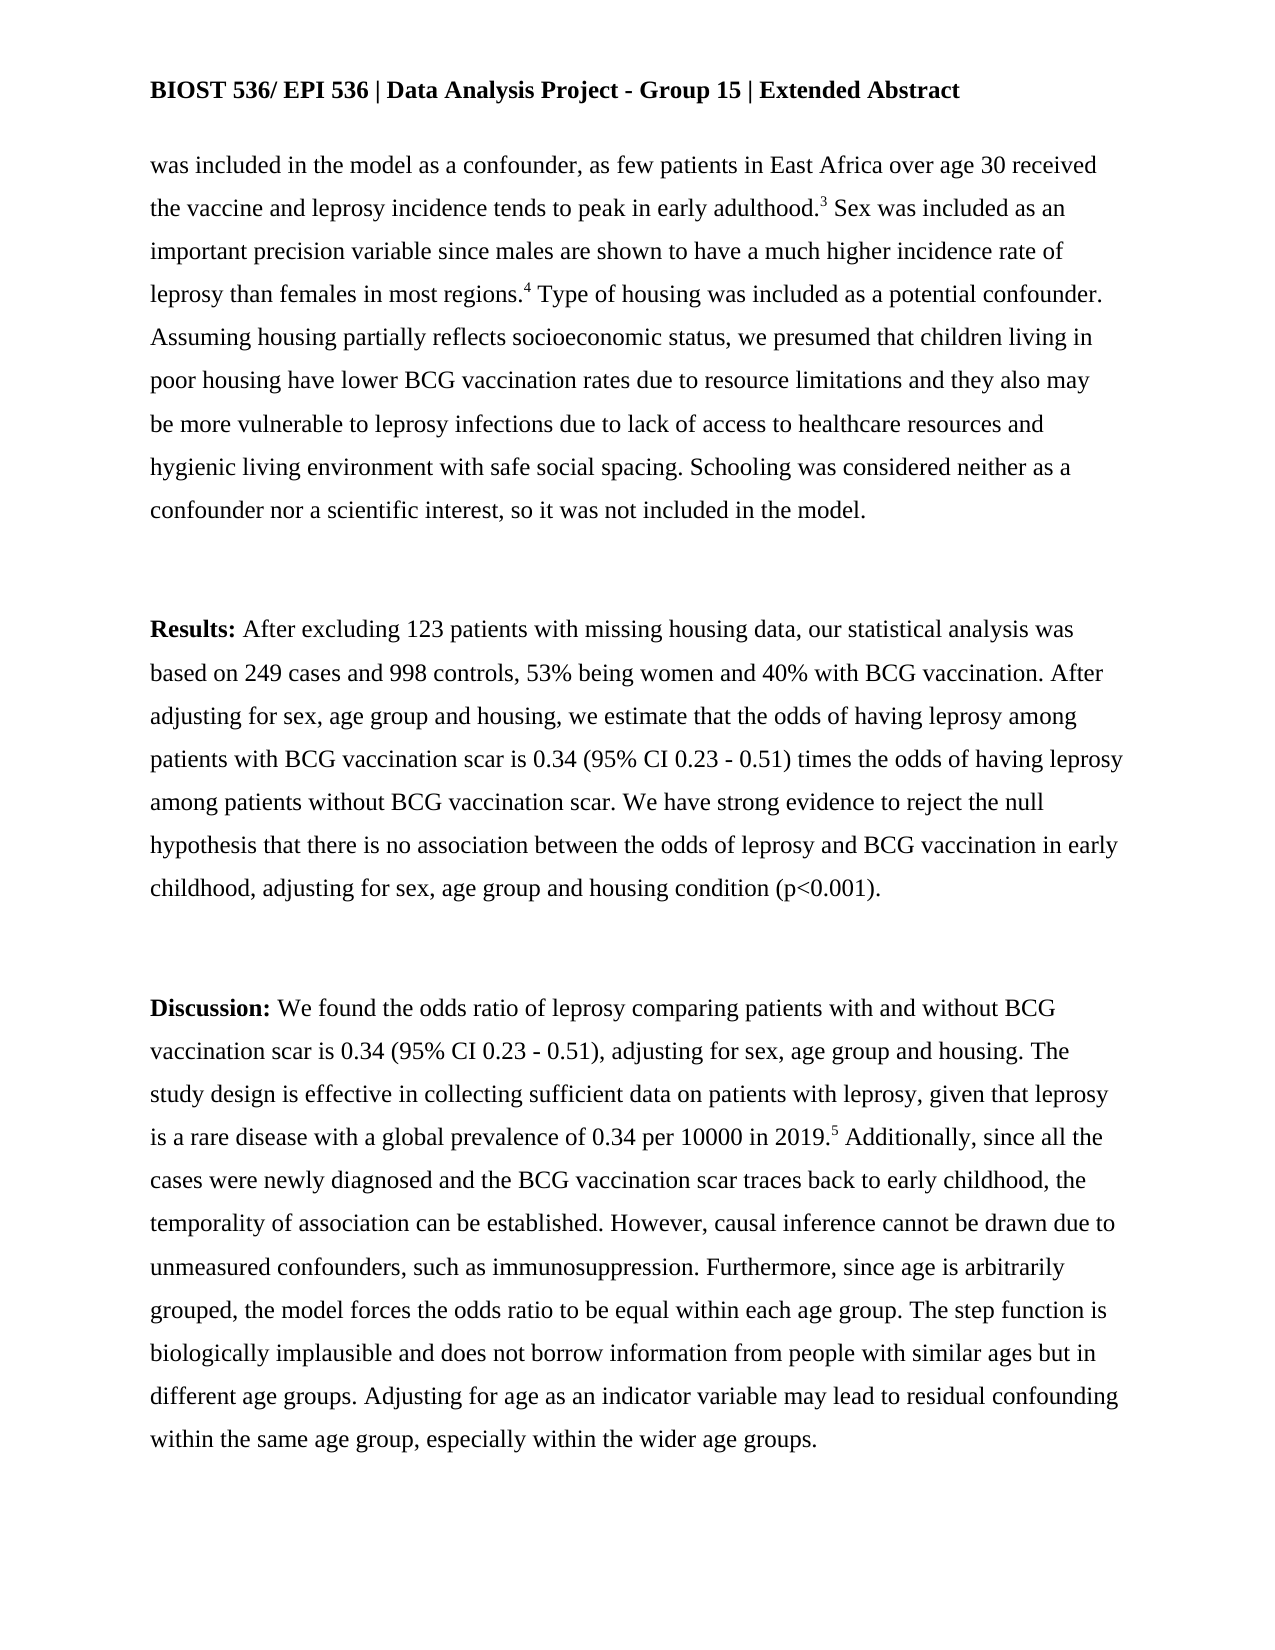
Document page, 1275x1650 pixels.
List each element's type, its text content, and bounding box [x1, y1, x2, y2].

text Results: After excluding 123 patients with missing housing data, our statistical analysis was based on 249 cases and 998 controls, 53% being women and 40% with BCG vaccination. After adjusting for sex, age group and housing, we estimate that the odds of having leprosy among patients with BCG vaccination scar is 0.34 (95% CI 0.23 - 0.51) times the odds of having leprosy among patients without BCG vaccination scar. We have strong evidence to reject the null hypothesis that there is no association between the odds of leprosy and BCG vaccination in early childhood, adjusting for sex, age group and housing condition (p<0.001). [150, 614, 1125, 902]
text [150, 150, 1125, 524]
text Discussion: We found the odds ratio of leprosy comparing patients with and without BCG vaccination scar is 0.34 (95% CI 0.23 - 0.51), adjusting for sex, age group and housing. The study design is effective in collecting sufficient data on patients with leprosy, given that leprosy is a rare disease with a global prevalence of 0.34 per 10000 in 2019.5 Additionally, since all the cases were newly diagnosed and the BCG vaccination scar traces back to early childhood, the temporality of association can be established. However, causal inference cannot be drawn due to unmeasured confounders, such as immunosuppression. Furthermore, since age is arbitrarily grouped, the model forces the odds ratio to be equal within each age group. The step function is biologically implausible and does not borrow information from people with similar ages but in different age groups. Adjusting for age as an indicator variable may lead to residual confounding within the same age group, especially within the wider age groups. [150, 993, 1125, 1453]
